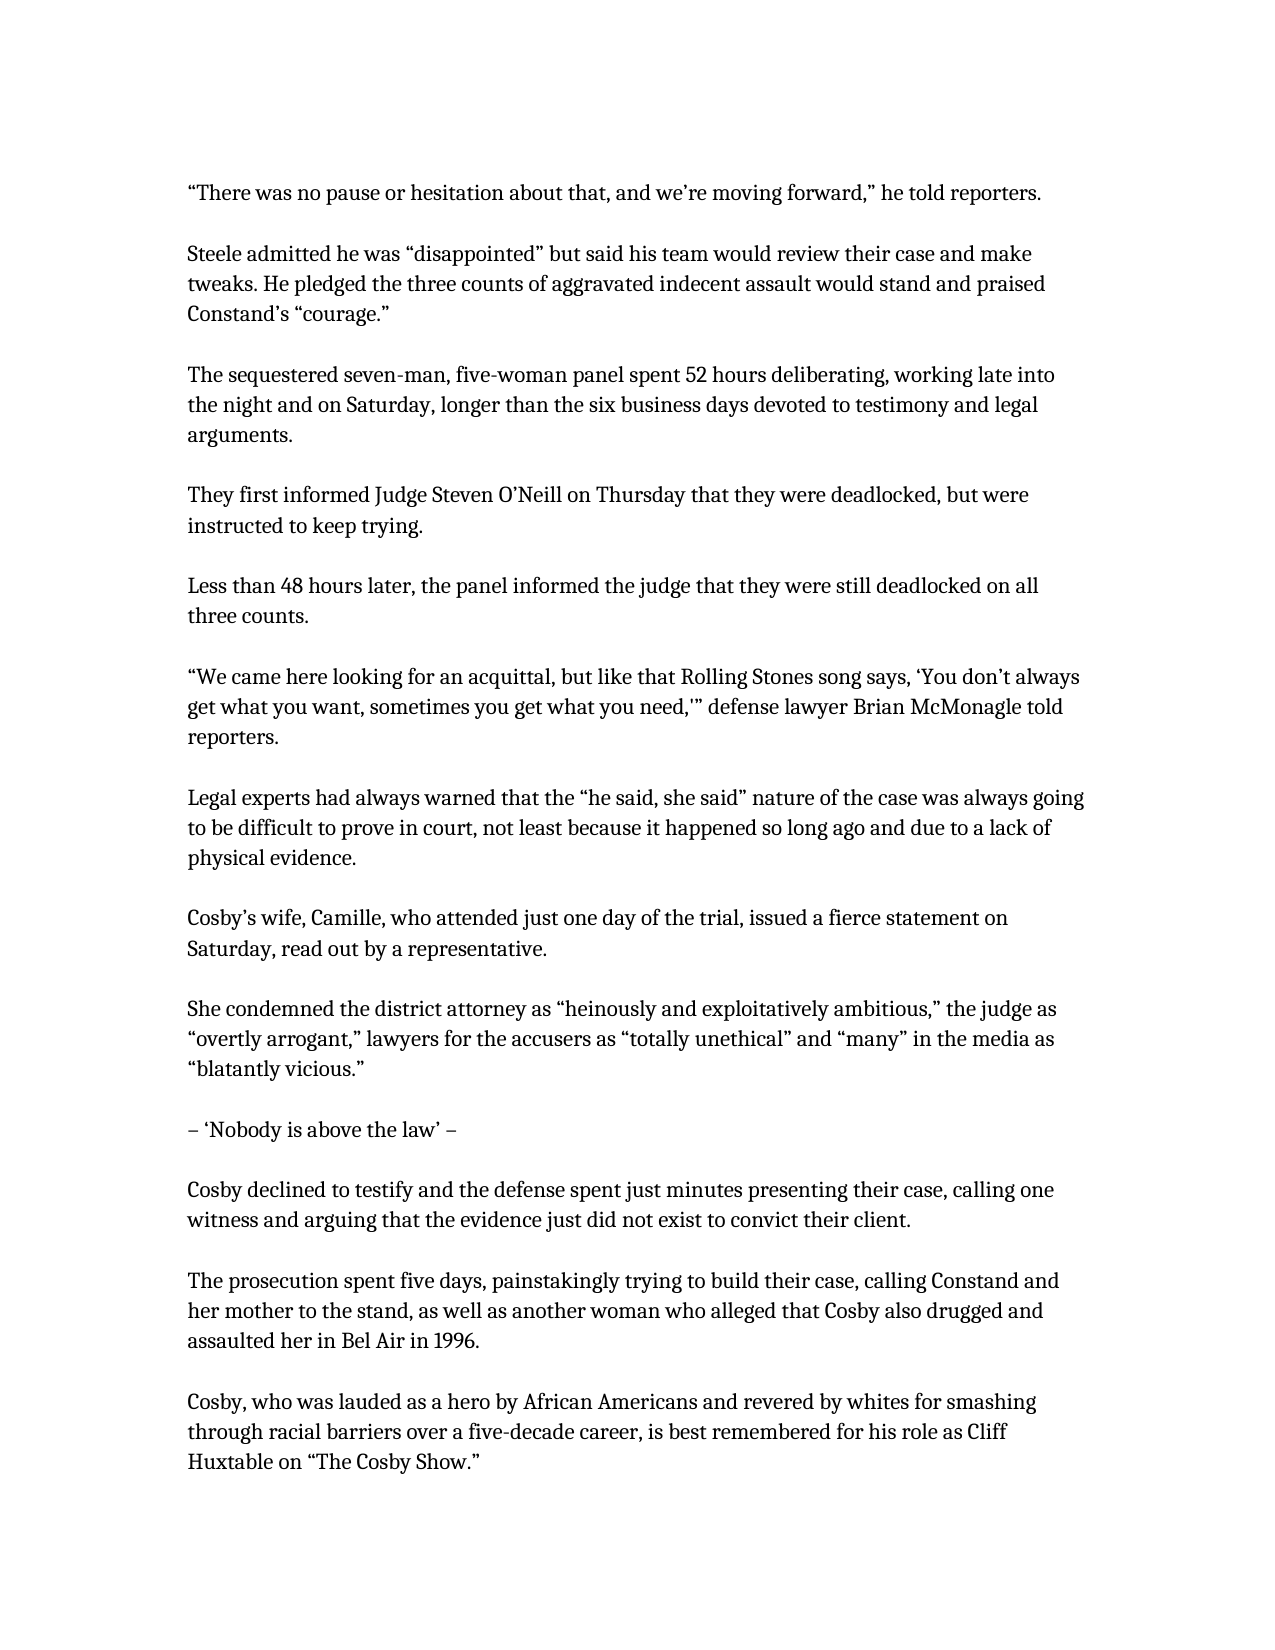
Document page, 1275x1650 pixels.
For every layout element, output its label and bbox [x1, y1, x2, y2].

text [187, 150, 1087, 1475]
